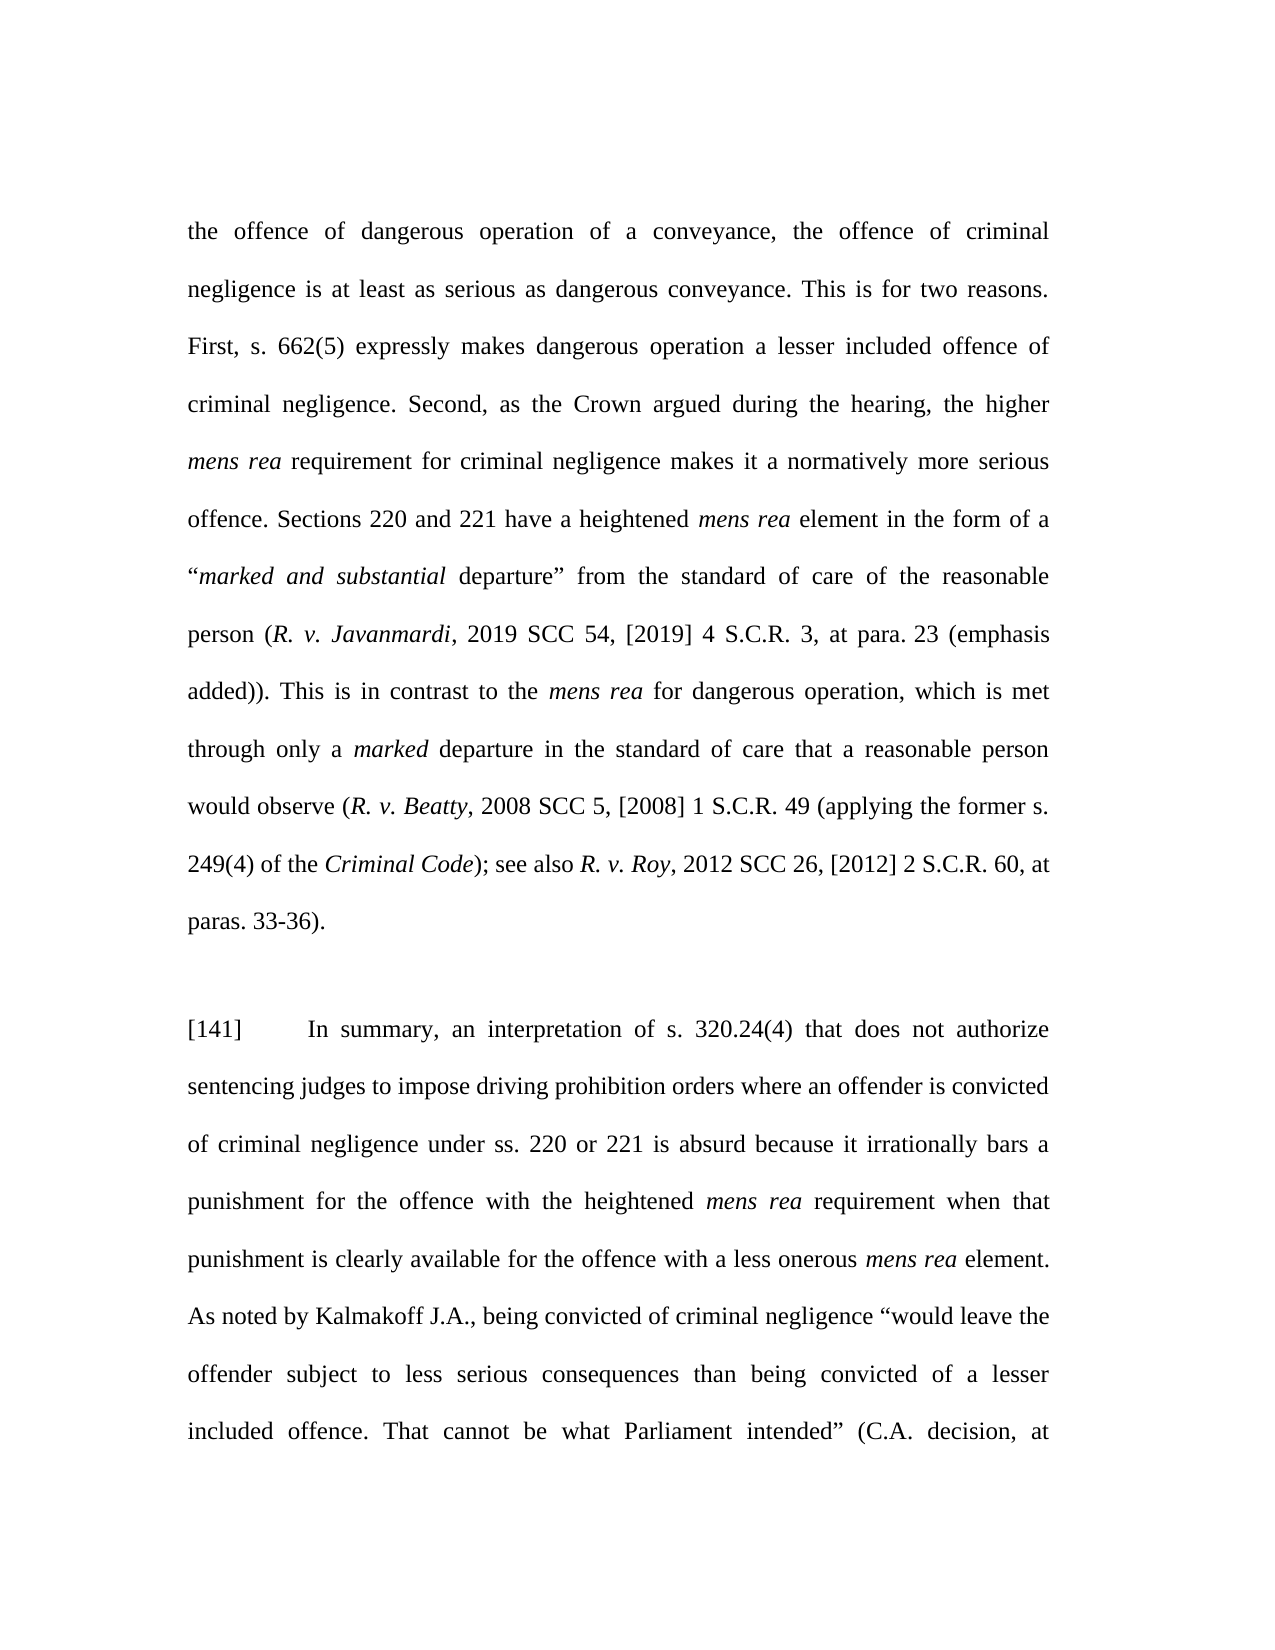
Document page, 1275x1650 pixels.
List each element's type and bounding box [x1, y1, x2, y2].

list [187, 1014, 1050, 1445]
list [187, 216, 1050, 935]
